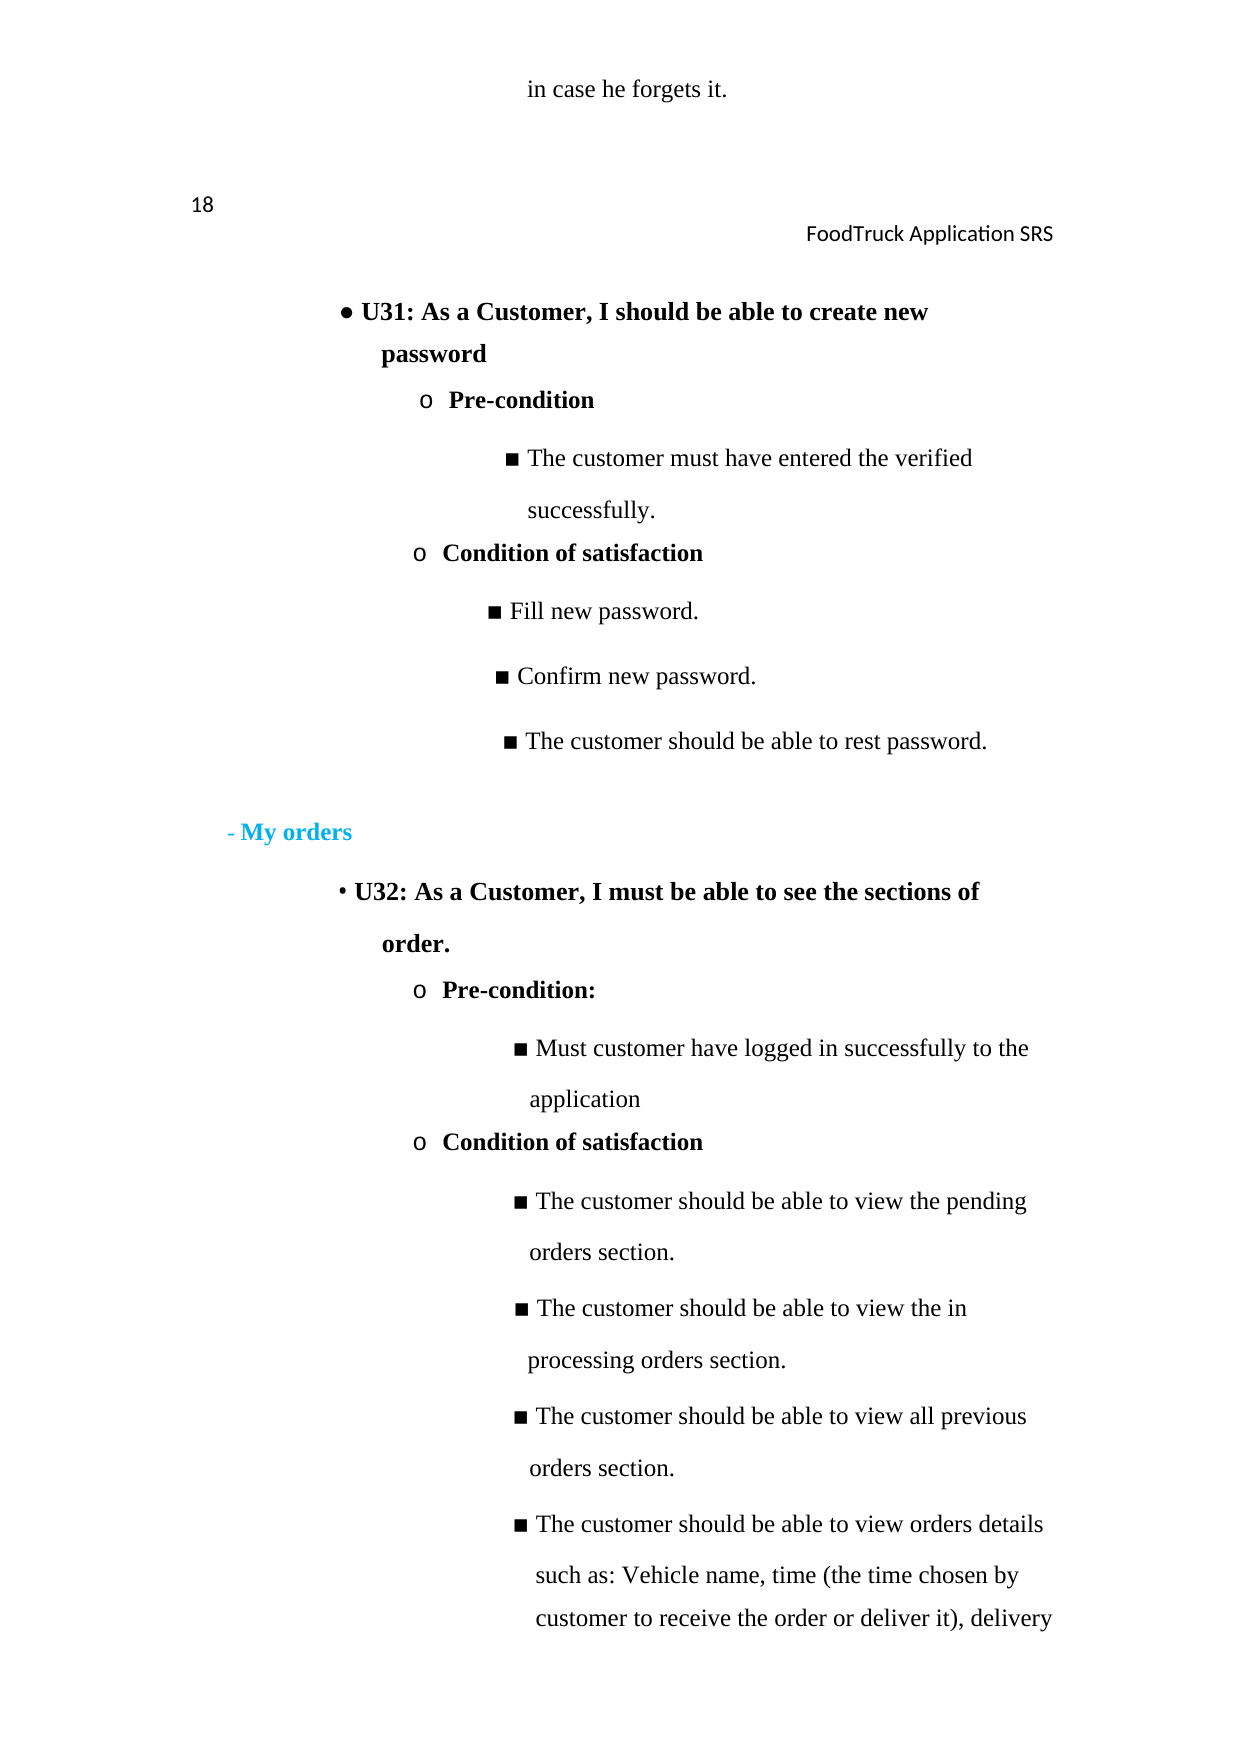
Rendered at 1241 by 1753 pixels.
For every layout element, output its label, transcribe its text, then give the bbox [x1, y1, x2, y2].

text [486, 74, 1061, 102]
text ▪ The customer should be able to rest password. [53, 712, 987, 763]
text ▪ The customer should be able to view all previous [53, 1388, 1027, 1439]
text o Pre-condition: [412, 975, 1197, 1006]
text - My orders [227, 817, 1197, 846]
text processing orders section. [53, 1345, 786, 1373]
text • U32: As a Customer, I must be able to see the sections of order. [338, 861, 1039, 958]
text ● U31: As a Customer, I should be able to create new password [339, 296, 979, 368]
text ▪ The customer should be able to view the in [53, 1280, 967, 1331]
text successfully. [527, 495, 1197, 523]
text customer to receive the order or deliver it), delivery [53, 1603, 1052, 1632]
text ▪ The customer should be able to view the pending [53, 1172, 1027, 1223]
text application [529, 1084, 1197, 1113]
text ▪ The customer should be able to view orders details [53, 1495, 1043, 1546]
text ▪ Confirm new password. [53, 647, 1197, 698]
text ▪ The customer must have entered the verified [53, 430, 973, 481]
text such as: Vehicle name, time (the time chosen by [53, 1560, 1019, 1589]
text ▪ Must customer have logged in successfully to the [53, 1019, 1029, 1071]
text o Condition of satisfaction [412, 1127, 1197, 1158]
text 18 [190, 191, 1197, 219]
text orders section. [529, 1453, 1197, 1481]
text o Pre-condition [419, 385, 1197, 416]
text FoodTruck Application SRS [53, 219, 1053, 247]
text ▪ Fill new password. [486, 582, 1197, 633]
text orders section. [529, 1237, 1197, 1266]
text o Condition of satisfaction [412, 538, 1197, 568]
